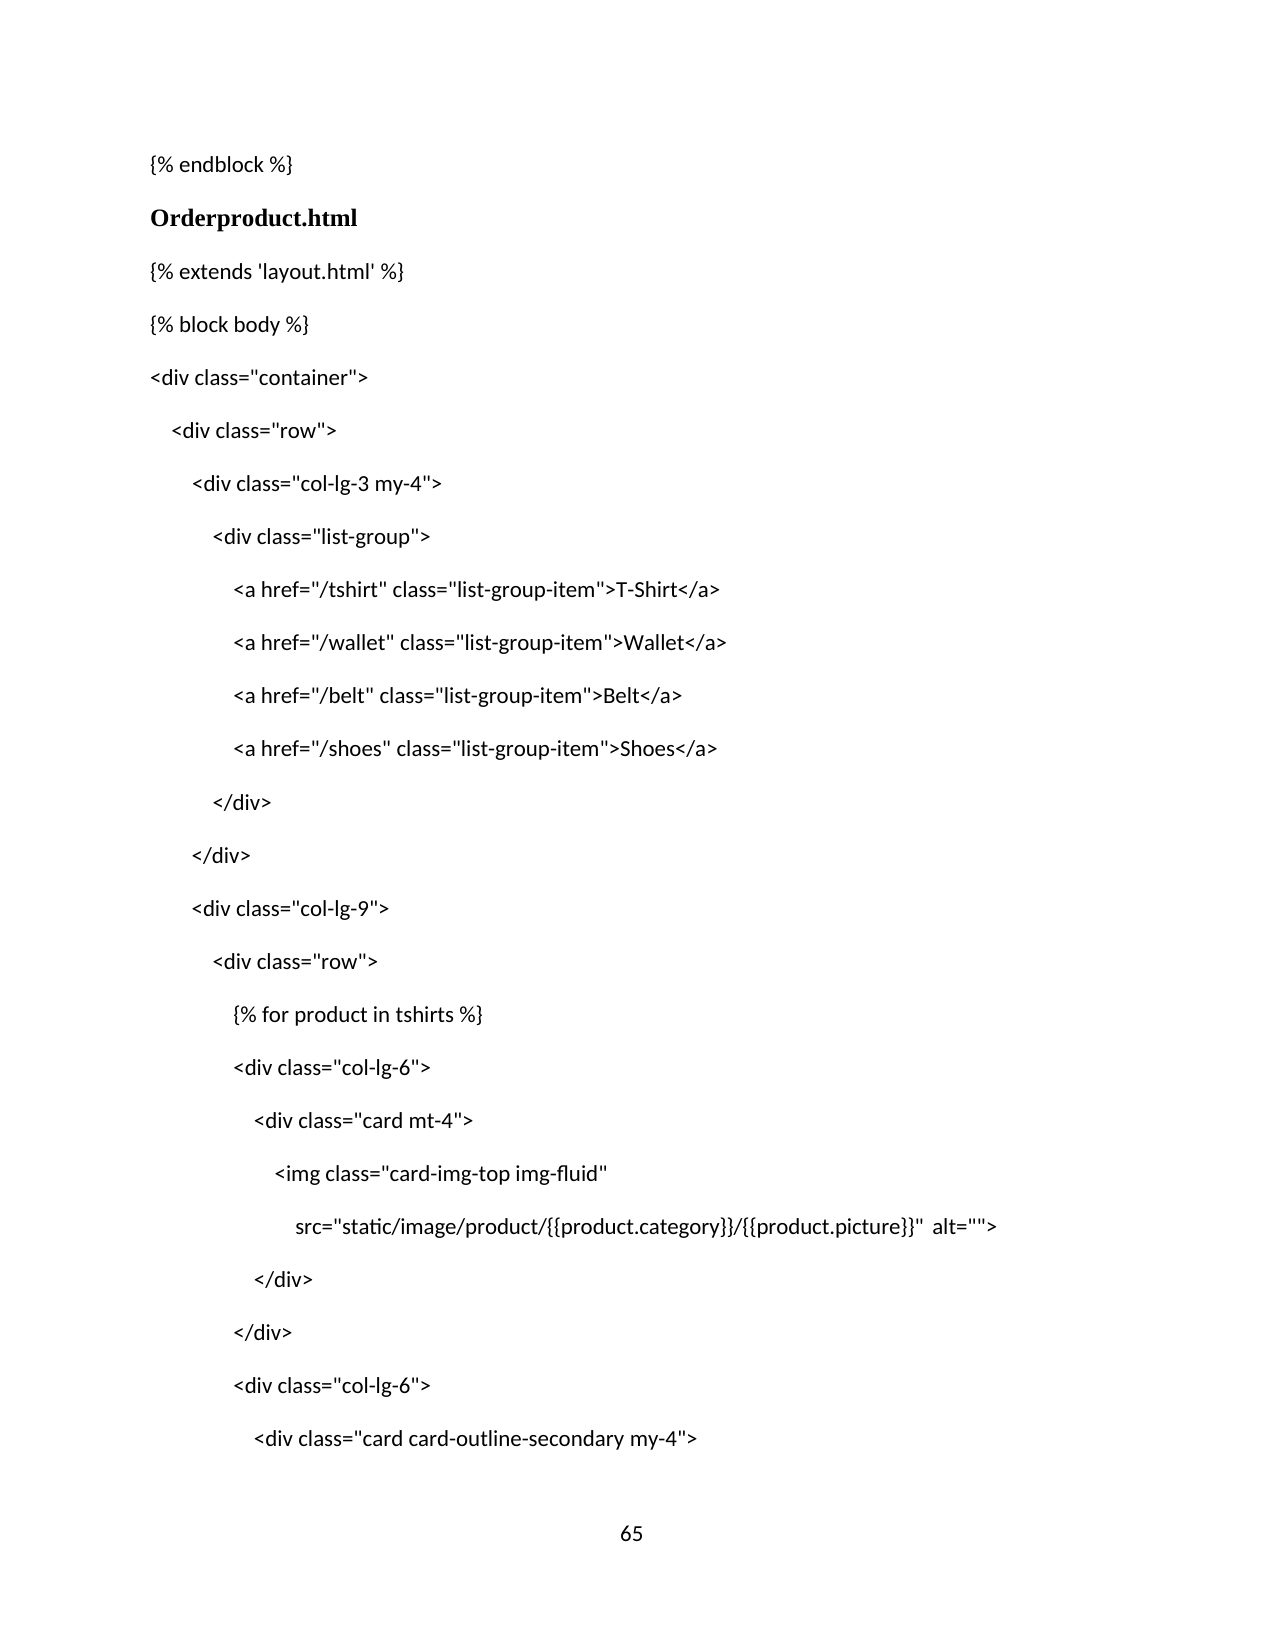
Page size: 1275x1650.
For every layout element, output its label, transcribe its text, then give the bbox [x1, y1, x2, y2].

text <a href="/shoes" class="list-group-item">Shoes</a> [233, 734, 1202, 763]
text <a href="/belt" class="list-group-item">Belt</a> [233, 682, 1202, 709]
text <div class="row"> [171, 416, 1202, 444]
text <img class="card-img-top img-fluid" src="static/image/product/{{product.category}}/{{product.picture}}" alt=""> [274, 1159, 1202, 1240]
text <a href="/tshirt" class="list-group-item">T-Shirt</a> [233, 575, 1202, 603]
text {% block body %} [150, 310, 1202, 338]
text </div> [254, 1266, 1202, 1293]
text <div class="col-lg-3 my-4"> [148, 469, 486, 497]
text </div> [233, 1318, 1202, 1346]
text {% endblock %} [150, 150, 1202, 178]
text <div class="card card-outline-secondary my-4"> [254, 1424, 1202, 1452]
text <a href="/wallet" class="list-group-item">Wallet</a> [233, 628, 1202, 656]
text </div> [212, 788, 1202, 816]
text <div class="col-lg-6"> [233, 1371, 1202, 1399]
text <div class="list-group"> [157, 522, 486, 550]
text {% extends 'layout.html' %} [150, 257, 1202, 285]
text </div> [191, 841, 1202, 869]
text <div class="col-lg-6"> [233, 1053, 1202, 1081]
text <div class="card mt-4"> [254, 1106, 1202, 1134]
text <div class="row"> [212, 947, 1202, 975]
text <div class="container"> [150, 363, 1202, 391]
text <div class="col-lg-9"> [191, 894, 1202, 922]
text {% for product in tshirts %} [233, 1000, 1202, 1028]
subtitle Orderproduct.html [150, 203, 1202, 232]
